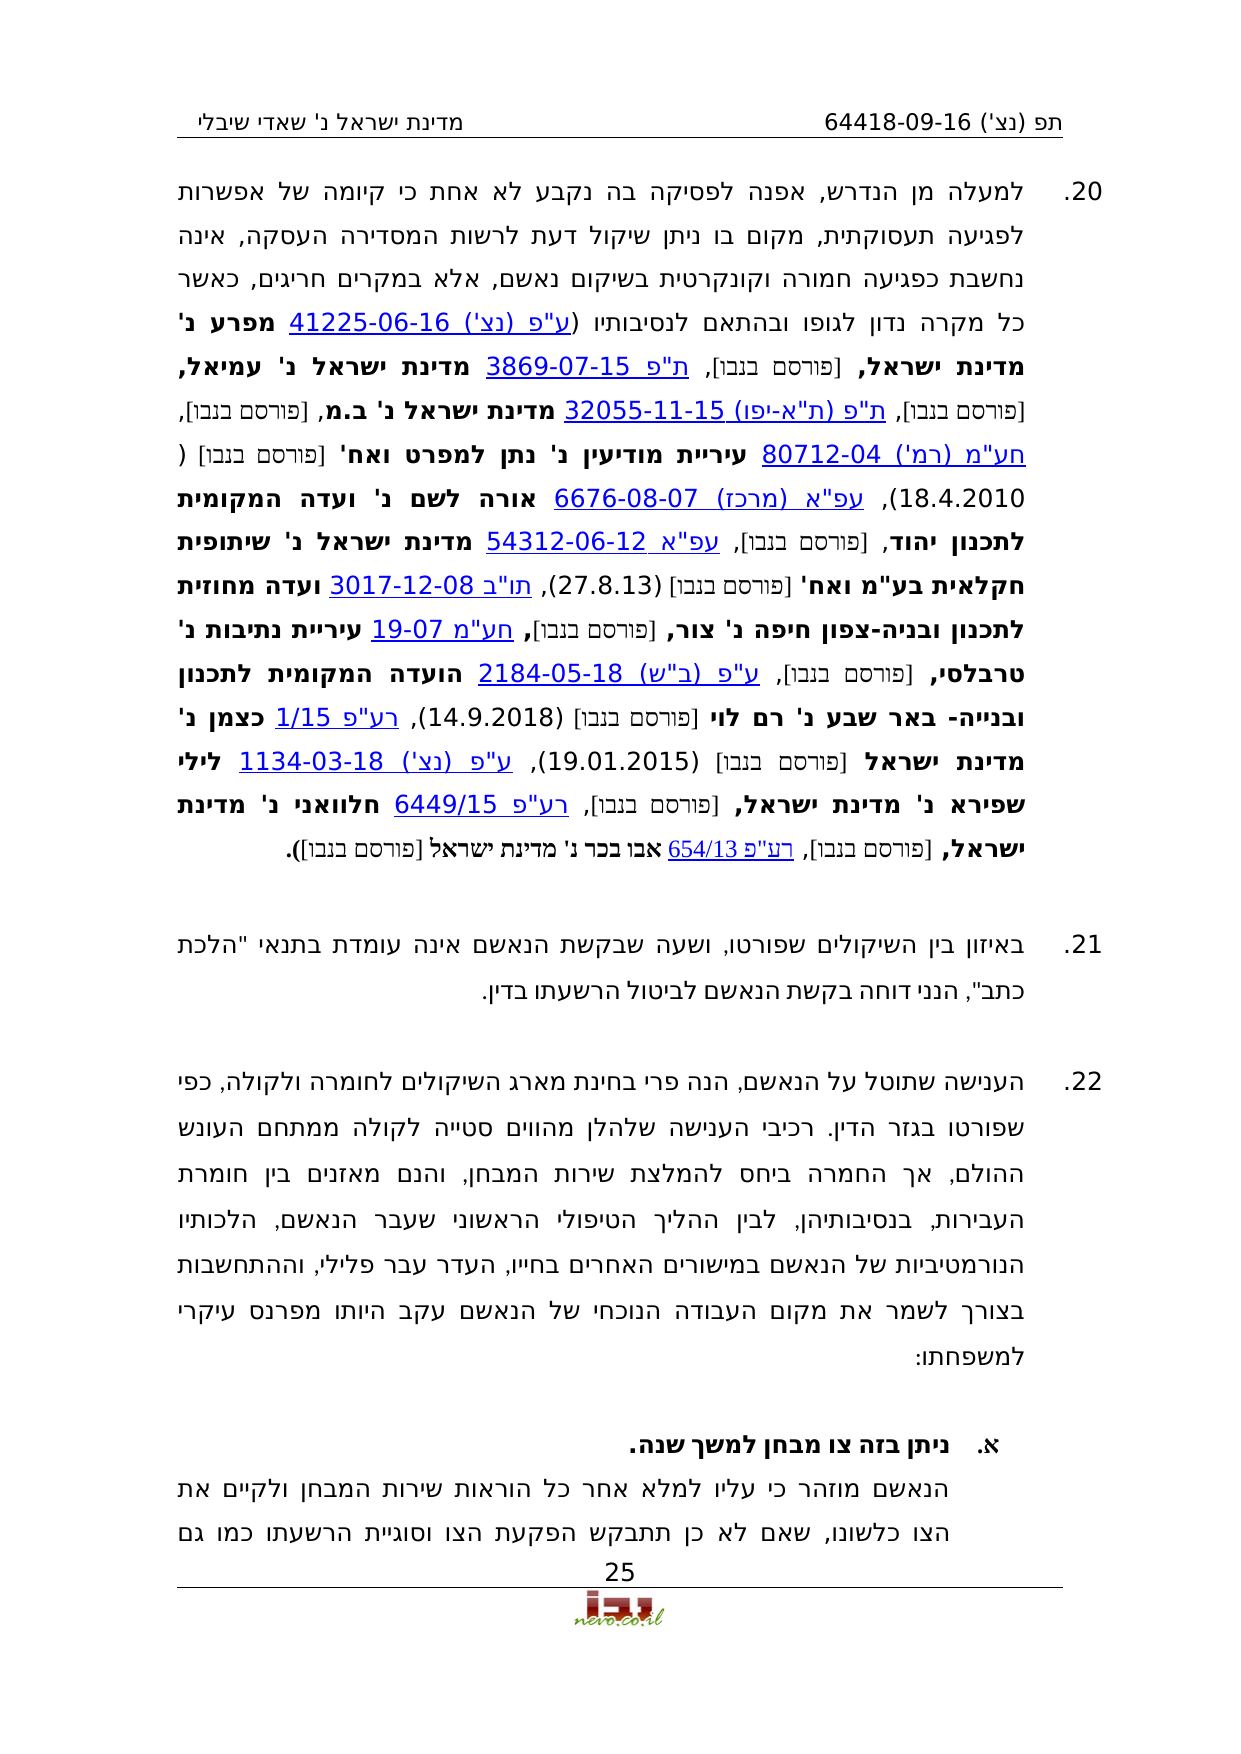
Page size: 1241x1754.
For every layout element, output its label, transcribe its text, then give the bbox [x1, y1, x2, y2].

list באיזון בין השיקולים שפורטו, ושעה שבקשת הנאשם אינה עומדת בתנאי "הלכת כתב", הנני דוחה בקשת הנאשם לביטול הרשעתו בדין. [177, 929, 1063, 1006]
picture [574, 1590, 666, 1627]
list הענישה שתוטל על הנאשם, הנה פרי בחינת מארג השיקולים לחומרה ולקולה, כפי שפורטו בגזר הדין. רכיבי הענישה שלהלן מהווים סטייה לקולה ממתחם העונש ההולם, אך החמרה ביחס להמלצת שירות המבחן, והנם מאזנים בין חומרת העבירות, בנסיבותיהן, לבין ההליך הטיפולי הראשוני שעבר הנאשם, הלכותיו הנורמטיביות של הנאשם במישורים האחרים בחייו, העדר עבר פלילי, וההתחשבות בצורך לשמר את מקום העבודה הנוכחי של הנאשם עקב היותו מפרנס עיקרי למשפחתו: [177, 1067, 1063, 1371]
list למעלה מן הנדרש, אפנה לפסיקה בה נקבע לא אחת כי קיומה של אפשרות לפגיעה תעסוקתית, מקום בו ניתן שיקול דעת לרשות המסדירה העסקה, אינה נחשבת כפגיעה חמורה וקונקרטית בשיקום נאשם, אלא במקרים חריגים, כאשר כל מקרה נדון לגופו ובהתאם לנסיבותיו (ע"פ (נצ') 41225-06-16 מפרע נ' מדינת ישראל, [פורסם בנבו], ת"פ 3869-07-15 מדינת ישראל נ' עמיאל, [פורסם בנבו], ת"פ (ת"א-יפו) 32055-11-15 מדינת ישראל נ' ב.מ, [פורסם בנבו], חע"מ (רמ') 80712-04 עיריית מודיעין נ' נתן למפרט ואח' [פורסם בנבו] (18.4.2010), עפ"א (מרכז) 6676-08-07 אורה לשם נ' ועדה המקומית לתכנון יהוד, [פורסם בנבו], עפ"א 54312-06-12 מדינת ישראל נ' שיתופית חקלאית בע"מ ואח' [פורסם בנבו] (27.8.13), תו"ב 3017-12-08 ועדה מחוזית לתכנון ובניה-צפון חיפה נ' צור, [פורסם בנבו], חע"מ 19-07 עיריית נתיבות נ' טרבלסי, [פורסם בנבו], ע"פ (ב"ש) 2184-05-18 הועדה המקומית לתכנון ובנייה- באר שבע נ' רם לוי [פורסם בנבו] (14.9.2018), רע"פ 1/15 כצמן נ' מדינת ישראל [פורסם בנבו] (19.01.2015), ע"פ (נצ') 1134-03-18 לילי שפירא נ' מדינת ישראל, [פורסם בנבו], רע"פ 6449/15 חלוואני נ' מדינת ישראל, [פורסם בנבו], רע"פ 654/13 אבו בכר נ' מדינת ישראל [פורסם בנבו]). [177, 177, 1063, 864]
list ניתן בזה צו מבחן למשך שנה. [177, 1430, 988, 1459]
